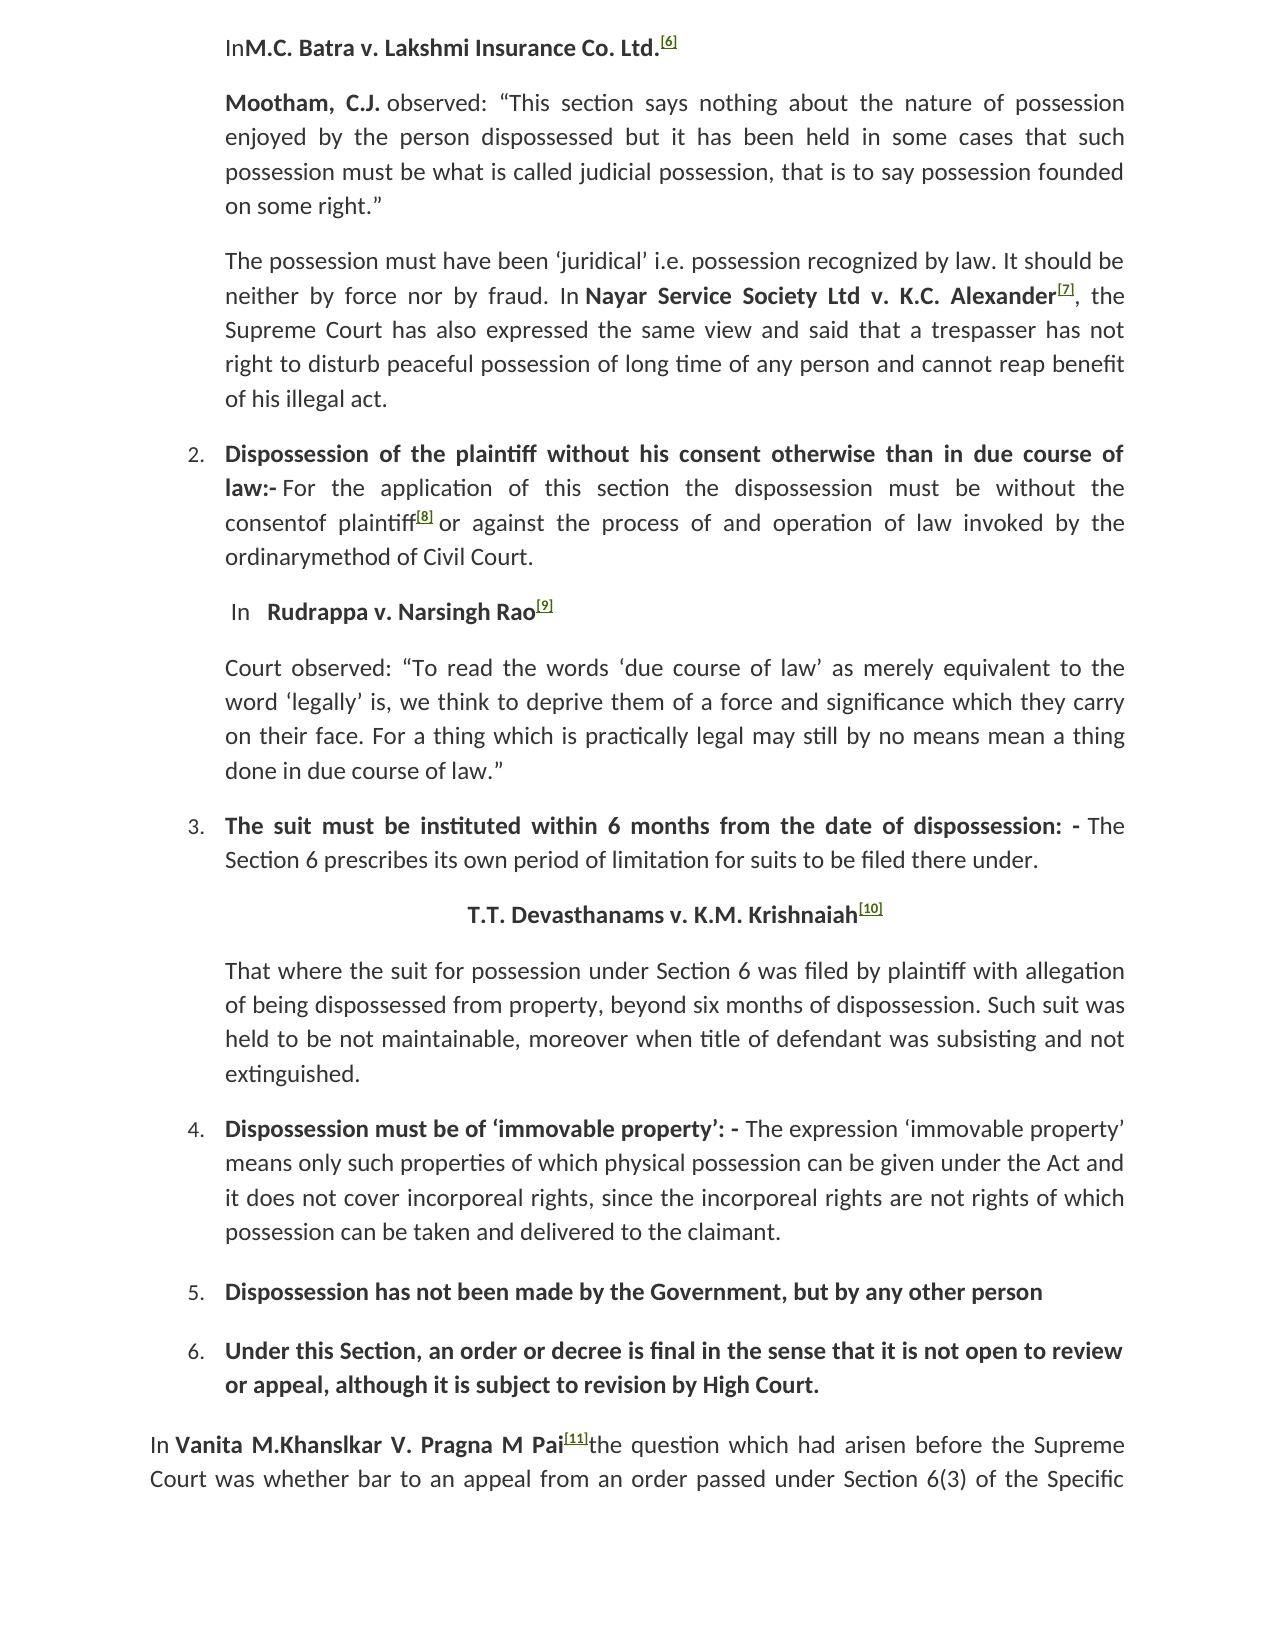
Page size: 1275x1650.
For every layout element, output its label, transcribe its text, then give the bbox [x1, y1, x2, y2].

text The possession must have been ‘juridical’ i.e. possession recognized by law. It should be neither by force nor by fraud. In Nayar Service Society Ltd v. K.C. Alexander[7], the Supreme Court has also expressed the same view and said that a trespasser has not right to disturb peaceful possession of long time of any person and cannot reap benefit of his illegal act. [225, 242, 1125, 413]
list Under this Section, an order or decree is final in the sense that it is not open to review or appeal, although it is subject to revision by High Court. [187, 1331, 1125, 1400]
list Dispossession must be of ‘immovable property’: - The expression ‘immovable property’ means only such properties of which physical possession can be given under the Act and it does not cover incorporeal rights, since the incorporeal rights are not rights of which possession can be taken and delivered to the claimant. [187, 1109, 1125, 1247]
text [150, 1425, 1125, 1494]
list Dispossession has not been made by the Government, but by any other person [187, 1272, 1125, 1306]
text Mootham, C.J. observed: “This section says nothing about the nature of possession enjoyed by the person dispossessed but it has been held in some cases that such possession must be what is called judicial possession, that is to say possession founded on some right.” [225, 83, 1125, 221]
list Dispossession of the plaintiff without his consent otherwise than in due course of law:- For the application of this section the dispossession must be without the consentof plaintiff[8] or against the process of and operation of law invoked by the ordinarymethod of Civil Court. [187, 434, 1125, 572]
text That where the suit for possession under Section 6 was filed by plaintiff with allegation of being dispossessed from property, beyond six months of dispossession. Such suit was held to be not maintainable, moreover when title of defendant was subsisting and not extinguished. [225, 951, 1125, 1088]
text T.T. Devasthanams v. K.M. Krishnaiah[10] [225, 896, 1125, 930]
list The suit must be instituted within 6 months from the date of dispossession: - The Section 6 prescribes its own period of limitation for suits to be filed there under. [187, 806, 1125, 875]
text In Rudrappa v. Narsingh Rao[9] [225, 593, 1125, 627]
text InM.C. Batra v. Lakshmi Insurance Co. Ltd.[6] [225, 28, 1125, 62]
text Court observed: “To read the words ‘due course of law’ as merely equivalent to the word ‘legally’ is, we think to deprive them of a force and significance which they carry on their face. For a thing which is practically legal may still by no means mean a thing done in due course of law.” [225, 648, 1125, 785]
